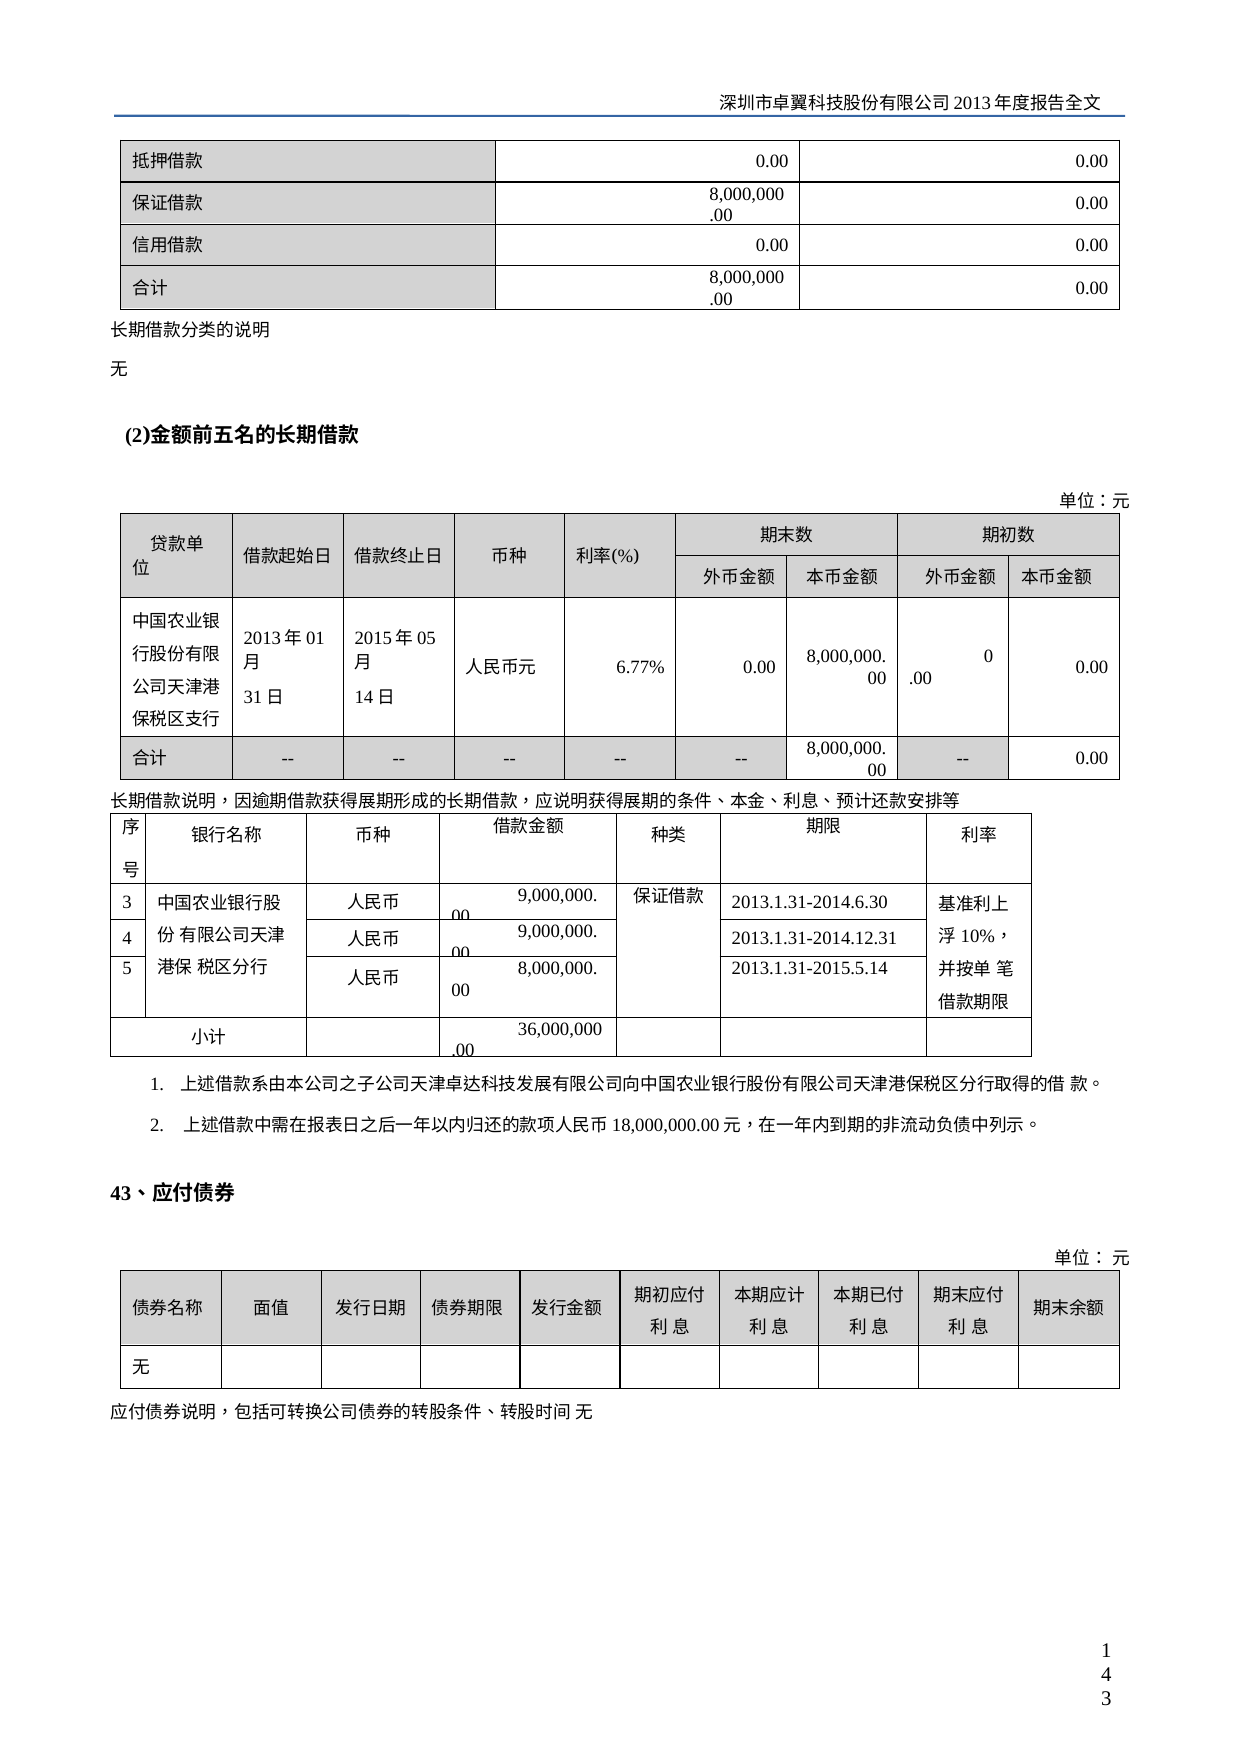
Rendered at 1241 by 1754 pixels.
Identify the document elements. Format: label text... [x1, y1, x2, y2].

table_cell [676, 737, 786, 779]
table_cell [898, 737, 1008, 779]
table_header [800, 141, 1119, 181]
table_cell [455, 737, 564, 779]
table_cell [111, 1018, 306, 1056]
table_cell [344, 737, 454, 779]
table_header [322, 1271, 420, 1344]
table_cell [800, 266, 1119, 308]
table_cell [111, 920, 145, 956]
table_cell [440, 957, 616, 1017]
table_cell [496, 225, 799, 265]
text 单位： 元 [110, 1246, 1130, 1270]
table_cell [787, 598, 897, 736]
text 无 [110, 357, 1130, 381]
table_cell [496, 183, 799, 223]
text (2)金额前五名的长期借款 [110, 420, 1130, 449]
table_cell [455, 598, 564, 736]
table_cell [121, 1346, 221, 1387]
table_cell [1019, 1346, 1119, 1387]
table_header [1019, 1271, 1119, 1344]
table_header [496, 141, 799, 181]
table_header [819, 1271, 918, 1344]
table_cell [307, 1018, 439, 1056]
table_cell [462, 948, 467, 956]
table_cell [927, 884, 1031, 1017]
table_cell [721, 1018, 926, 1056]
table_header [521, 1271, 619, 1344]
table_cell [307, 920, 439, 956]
text 应付债券说明，包括可转换公司债券的转股条件、转股时间 无 [110, 1388, 1130, 1426]
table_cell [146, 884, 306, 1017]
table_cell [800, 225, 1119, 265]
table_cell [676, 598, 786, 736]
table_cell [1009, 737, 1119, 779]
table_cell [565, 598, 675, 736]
text 长期借款说明，因逾期借款获得展期形成的长期借款，应说明获得展期的条件、本金、利息、预计还款安排等 [110, 788, 1130, 813]
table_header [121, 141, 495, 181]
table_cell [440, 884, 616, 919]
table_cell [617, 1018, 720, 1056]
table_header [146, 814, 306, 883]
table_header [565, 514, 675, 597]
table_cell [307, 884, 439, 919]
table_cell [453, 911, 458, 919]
text 单位：元 [110, 488, 1130, 512]
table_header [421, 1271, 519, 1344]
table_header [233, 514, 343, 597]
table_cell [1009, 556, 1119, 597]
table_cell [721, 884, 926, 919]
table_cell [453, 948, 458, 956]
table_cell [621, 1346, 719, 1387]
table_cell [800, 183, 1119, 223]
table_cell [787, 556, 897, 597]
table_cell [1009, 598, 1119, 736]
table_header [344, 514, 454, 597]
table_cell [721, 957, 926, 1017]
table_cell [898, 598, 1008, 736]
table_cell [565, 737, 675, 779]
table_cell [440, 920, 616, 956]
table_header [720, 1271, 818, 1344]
list 上述借款系由本公司之子公司天津卓达科技发展有限公司向中国农业银行股份有限公司天津港保税区分行取得的借 款。 [110, 1065, 1130, 1097]
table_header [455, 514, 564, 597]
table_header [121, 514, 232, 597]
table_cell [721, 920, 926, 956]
text 43、应付债券 [110, 1178, 1130, 1206]
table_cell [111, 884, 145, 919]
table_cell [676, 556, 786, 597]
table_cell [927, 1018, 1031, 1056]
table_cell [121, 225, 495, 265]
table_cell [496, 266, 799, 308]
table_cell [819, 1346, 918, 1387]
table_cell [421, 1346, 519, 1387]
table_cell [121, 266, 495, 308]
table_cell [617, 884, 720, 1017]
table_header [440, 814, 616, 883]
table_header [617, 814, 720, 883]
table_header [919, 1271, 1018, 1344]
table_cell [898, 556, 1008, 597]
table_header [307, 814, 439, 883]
text 长期借款分类的说明 [110, 318, 1130, 342]
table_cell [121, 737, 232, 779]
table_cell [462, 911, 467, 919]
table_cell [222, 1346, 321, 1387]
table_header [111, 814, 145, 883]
list 上述借款中需在报表日之后一年以内归还的款项人民币18,000,000.00元，在一年内到期的非流动负债中列示。 [110, 1106, 1130, 1138]
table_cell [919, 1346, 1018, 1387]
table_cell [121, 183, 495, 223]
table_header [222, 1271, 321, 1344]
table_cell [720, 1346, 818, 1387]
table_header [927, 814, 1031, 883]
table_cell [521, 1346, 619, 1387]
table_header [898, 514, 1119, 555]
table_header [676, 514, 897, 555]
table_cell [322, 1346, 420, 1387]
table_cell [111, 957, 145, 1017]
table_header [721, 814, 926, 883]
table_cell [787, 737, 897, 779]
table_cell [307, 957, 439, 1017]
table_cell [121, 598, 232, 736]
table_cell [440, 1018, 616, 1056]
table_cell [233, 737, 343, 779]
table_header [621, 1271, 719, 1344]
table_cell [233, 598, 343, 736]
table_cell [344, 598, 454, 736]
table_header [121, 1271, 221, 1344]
